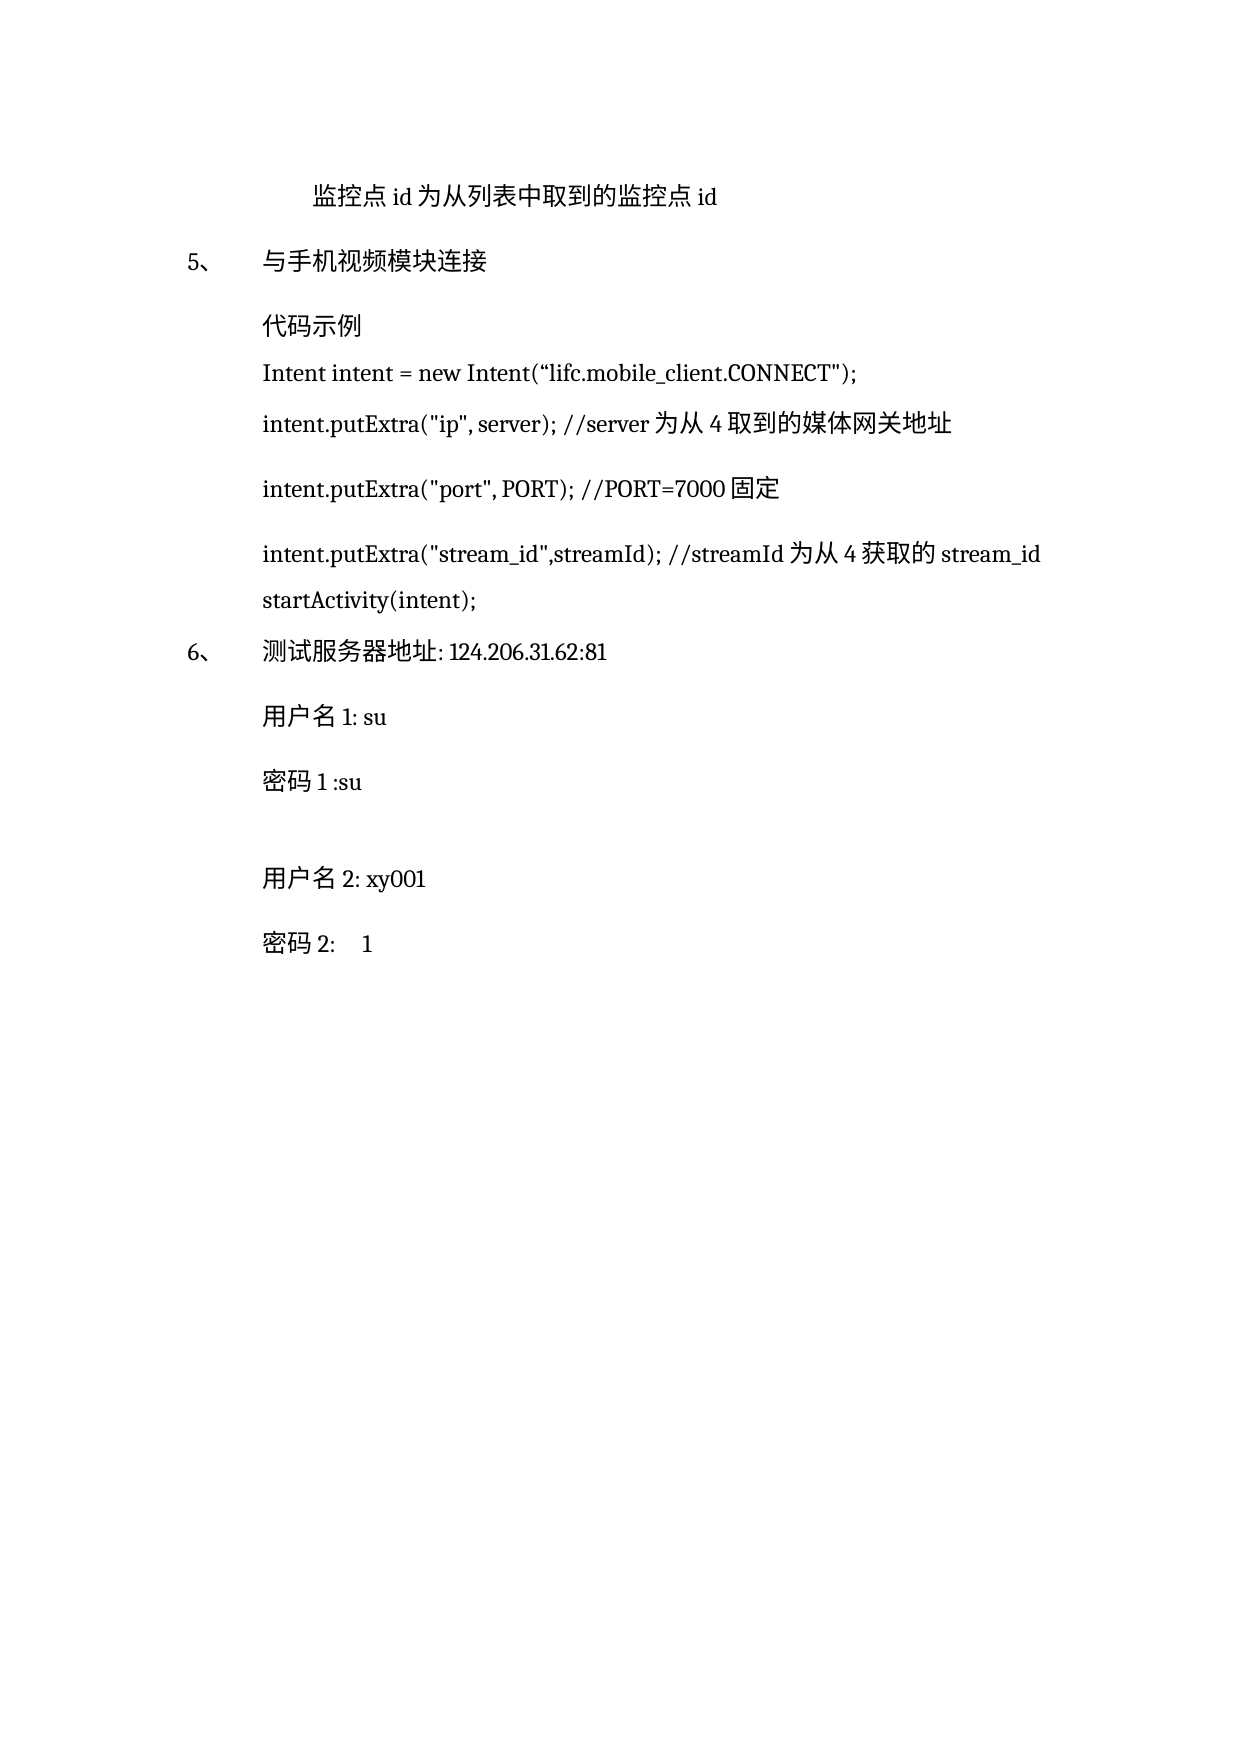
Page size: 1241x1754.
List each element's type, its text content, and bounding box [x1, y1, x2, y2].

text intent.putExtra("stream_id",streamId); //streamId为从4获取的stream_id [219, 519, 1053, 584]
text intent.putExtra("ip", server); //server为从4取到的媒体网关地址 [219, 389, 1053, 454]
list 代码示例 [262, 292, 1053, 357]
list 与手机视频模块连接 [187, 227, 1053, 292]
text 密码2: 1 [262, 909, 1053, 974]
text 用户名2: xy001 [262, 844, 1053, 909]
text Intent intent = new Intent(“lifc.mobile_client.CONNECT"); [219, 357, 1053, 389]
text intent.putExtra("port", PORT); //PORT=7000固定 [219, 454, 1053, 519]
text 用户名1: su [262, 682, 1053, 747]
list 监控点id为从列表中取到的监控点id [287, 162, 1053, 227]
list startActivity(intent); [262, 584, 1053, 617]
text 密码1 :su [262, 747, 1053, 812]
list 测试服务器地址: 124.206.31.62:81 [187, 617, 1053, 682]
